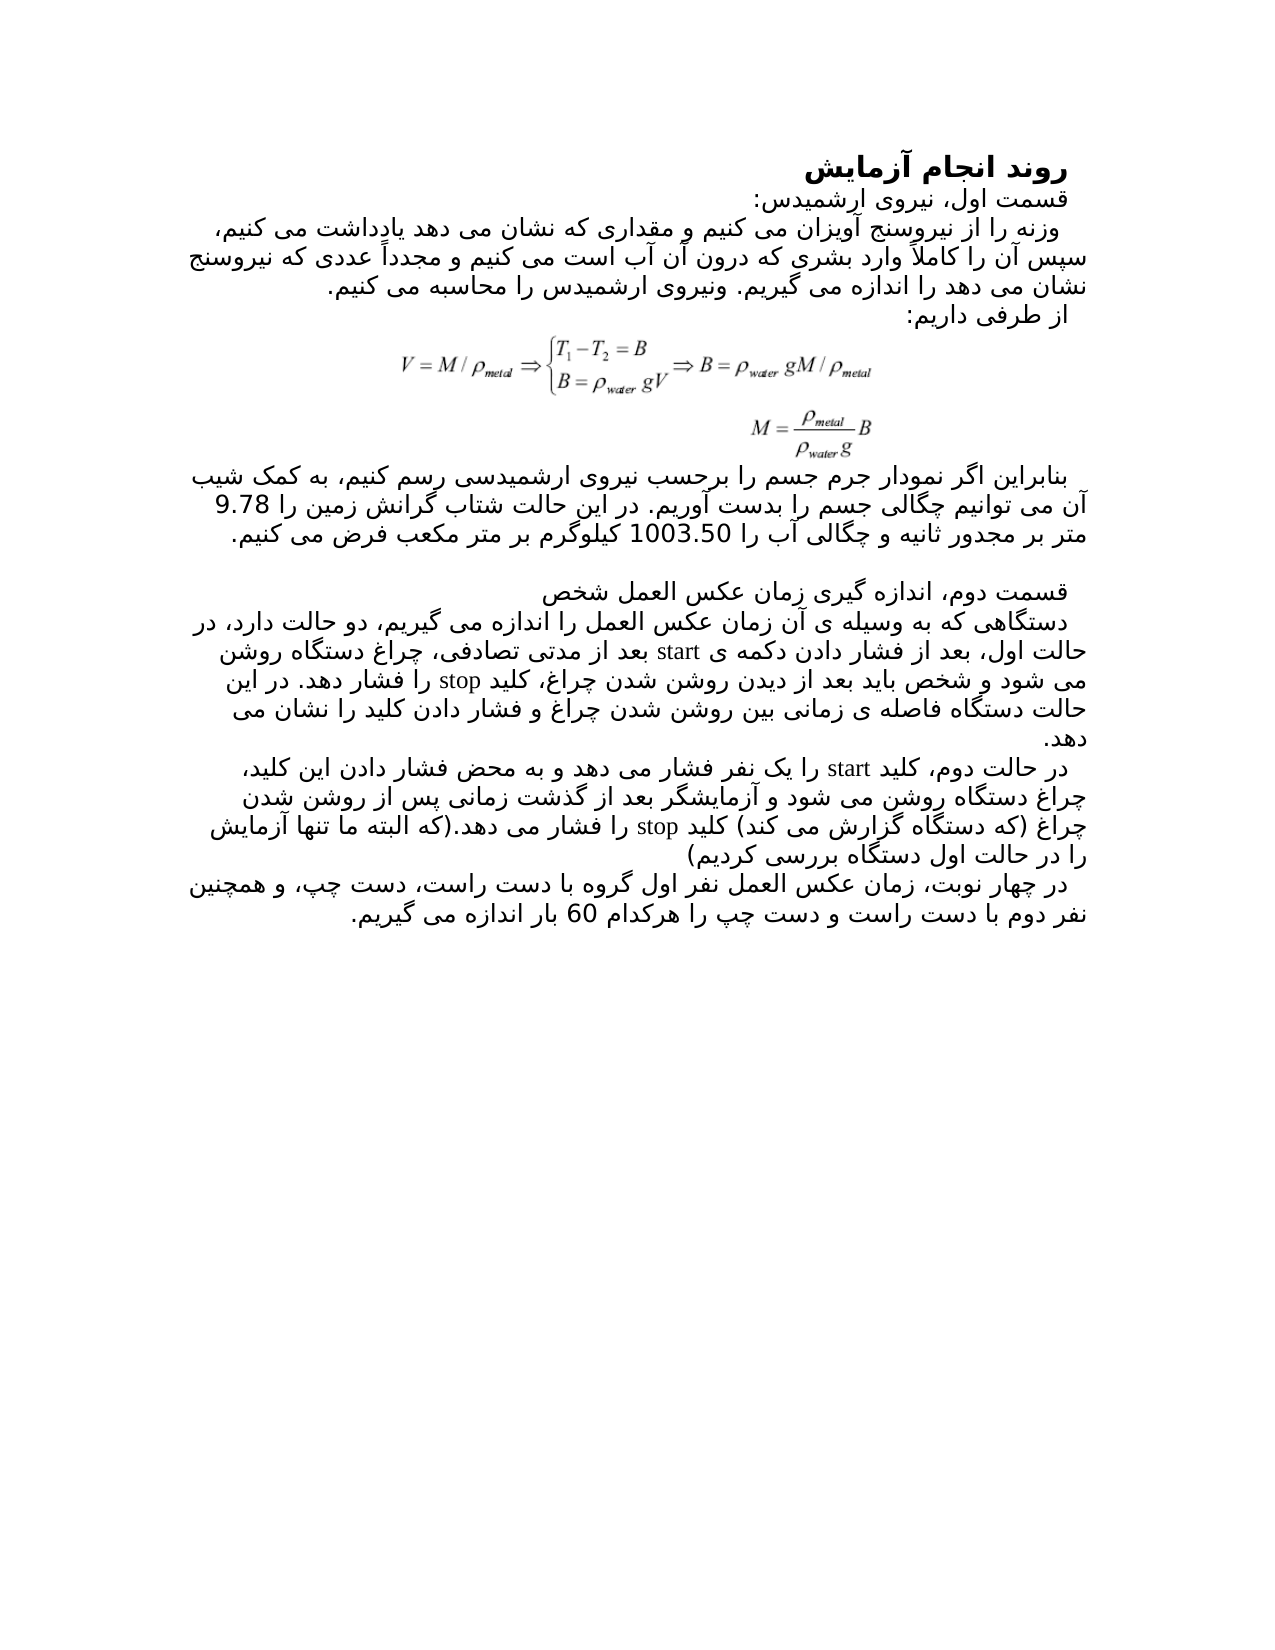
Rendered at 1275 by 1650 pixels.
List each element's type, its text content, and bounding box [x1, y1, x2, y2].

text روند انجام آزمايش [187, 150, 1087, 184]
text در چهار نوبت، زمان عکس العمل نفر اول گروه با دست راست، دست چپ، و همچنين نفر دوم با دست راست و دست چپ را هرکدام 60 بار اندازه می گيريم.جداول [187, 870, 1087, 928]
text از طرفی داريم: [187, 301, 1087, 330]
text قسمت اول، نيروی ارشميدس: [187, 184, 1087, 213]
text در حالت دوم، کليد start را يک نفر فشار می دهد و به محض فشار دادن اين کليد، چراغ دستگاه روشن می شود و آزمايشگر بعد از گذشت زمانی پس از روشن شدن چراغ (که دستگاه گزارش می کند) کليد stop را فشار می دهد.(که البته ما تنها آزمایش را در حالت اول دستگاه بررسی کردیم) [187, 753, 1087, 870]
text بنابراين اگر نمودار جرم جسم را برحسب نيروی ارشميدسی رسم کنيم، به کمک شيب آن می توانيم چگالی جسم را بدست آوريم. در اين حالت شتاب گرانش زمين را 9.78 متر بر مجدور ثانيه و چگالی آب را 1003.50 کيلوگرم بر متر مکعب فرض می کنيم. [187, 461, 1087, 549]
text قسمت دوم، اندازه گيری زمان عکس العمل شخص [187, 578, 1087, 607]
text وزنه را از نيروسنج آويزان می کنيم و مقداری که نشان می دهد یادداشت می کنيم، سپس آن را کاملاً وارد بشری که درون آن آب است می کنيم و مجدداً عددی که نيروسنج نشان می دهد را اندازه می گيريم. ونيروی ارشميدس را محاسبه می کنیم. [187, 213, 1087, 301]
text دستگاهی که به وسيله ی آن زمان عکس العمل را اندازه می گيريم، دو حالت دارد، در حالت اول، بعد از فشار دادن دکمه ی start بعد از مدتی تصادفی، چراغ دستگاه روشن می شود و شخص بايد بعد از ديدن روشن شدن چراغ، کليد stop را فشار دهد. در اين حالت دستگاه فاصله ی زمانی بين روشن شدن چراغ و فشار دادن کليد را نشان می دهد. [187, 607, 1087, 753]
picture [377, 329, 879, 462]
